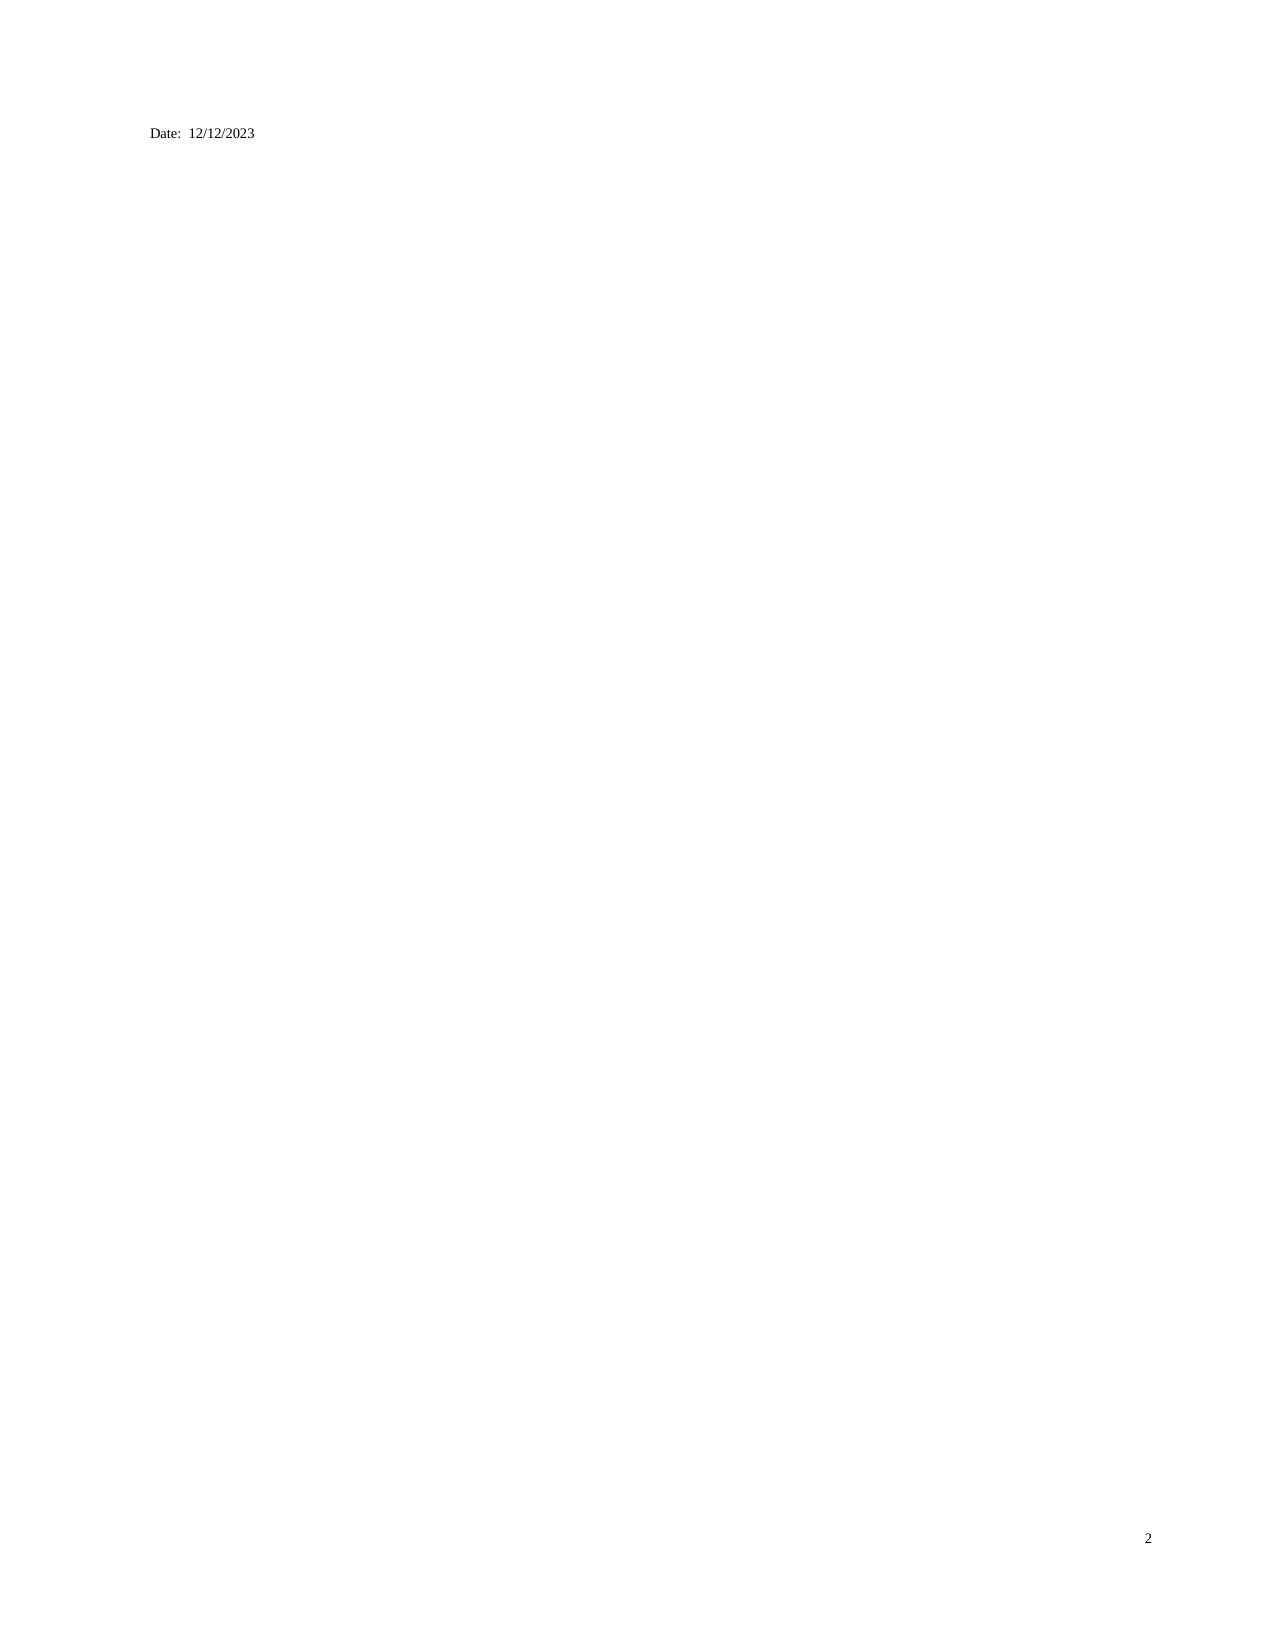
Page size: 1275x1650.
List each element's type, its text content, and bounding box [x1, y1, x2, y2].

text Date: 12/12/2023 [150, 112, 1152, 141]
